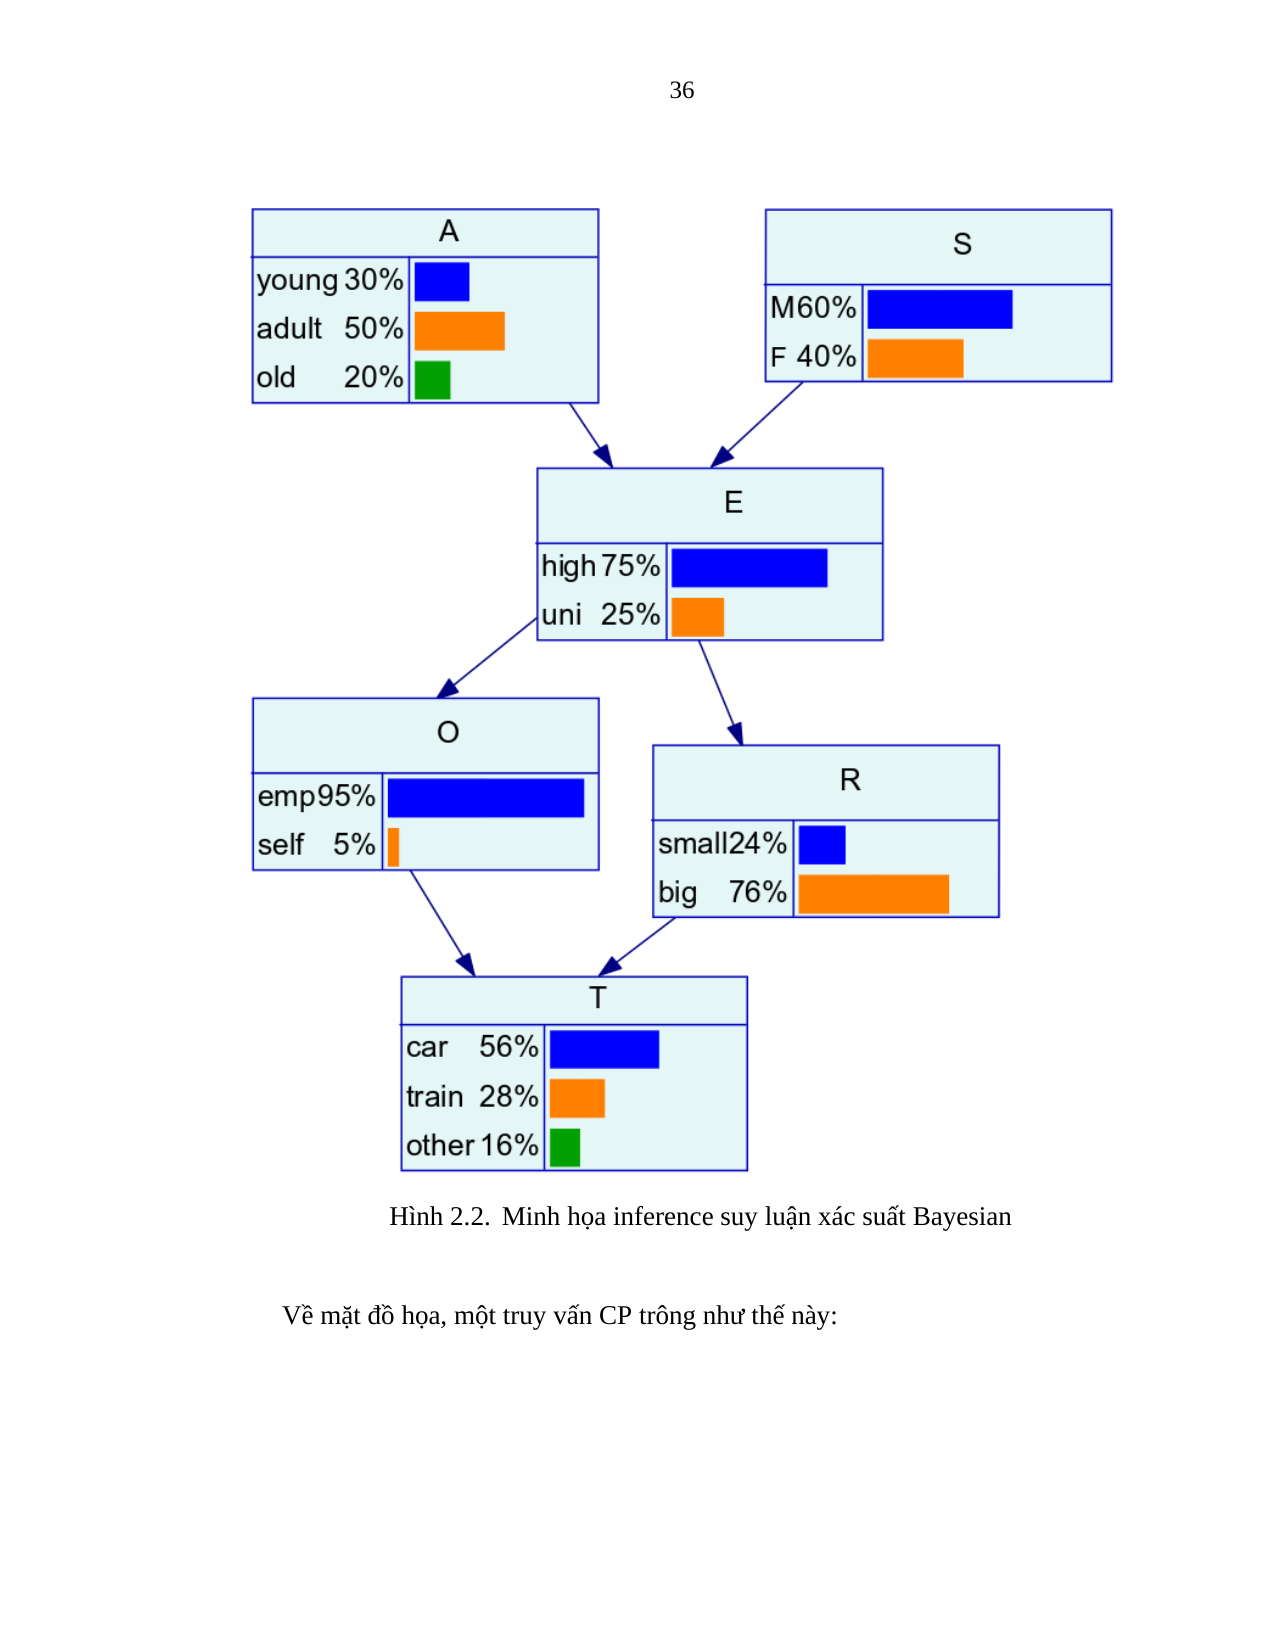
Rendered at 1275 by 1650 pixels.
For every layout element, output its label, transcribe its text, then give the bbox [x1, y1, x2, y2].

text Về mặt đồ họa, một truy vấn CP trông như thế này: [207, 1299, 1157, 1330]
list Minh họa inference suy luận xác suất Bayesian [244, 1200, 1157, 1231]
picture [248, 206, 1116, 1175]
